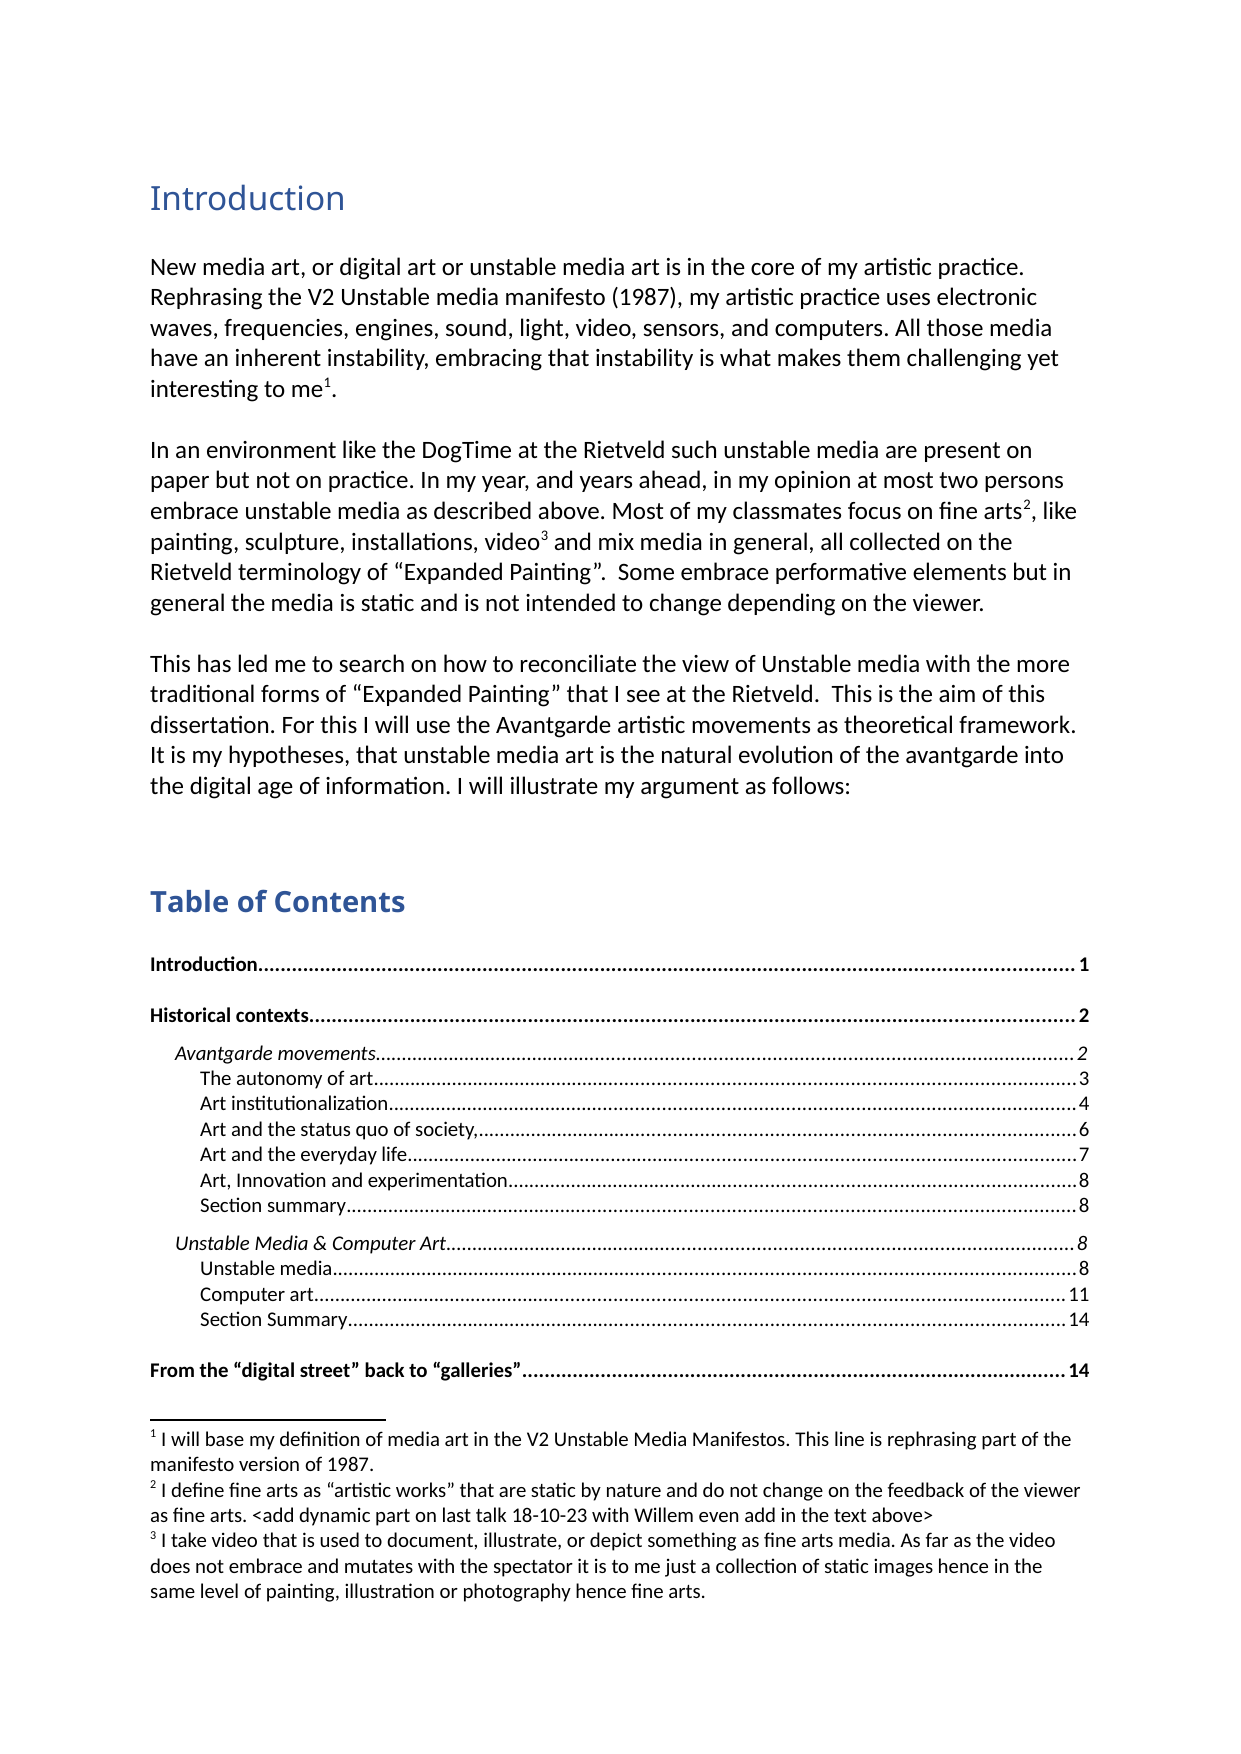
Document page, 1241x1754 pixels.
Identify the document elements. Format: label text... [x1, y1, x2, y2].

text This has led me to search on how to reconciliate the view of Unstable media with the more traditional forms of “Expanded Painting” that I see at the Rietveld. This is the aim of this dissertation. For this I will use the Avantgarde artistic movements as theoretical framework. It is my hypotheses, that unstable media art is the natural evolution of the avantgarde into the digital age of information. I will illustrate my argument as follows: [150, 648, 1090, 800]
text New media art, or digital art or unstable media art is in the core of my artistic practice. Rephrasing the V2 Unstable media manifesto (1987), my artistic practice uses electronic waves, frequencies, engines, sound, light, video, sensors, and computers. All those media have an inherent instability, embracing that instability is what makes them challenging yet interesting to me. [150, 251, 1090, 403]
subtitle Introduction [150, 175, 1090, 220]
text In an environment like the DogTime at the Rietveld such unstable media are present on paper but not on practice. In my year, and years ahead, in my opinion at most two persons embrace unstable media as described above. Most of my classmates focus on fine arts, like painting, sculpture, installations, video and mix media in general, all collected on the Rietveld terminology of “Expanded Painting”. Some embrace performative elements but in general the media is static and is not intended to change depending on the viewer. [150, 434, 1090, 617]
